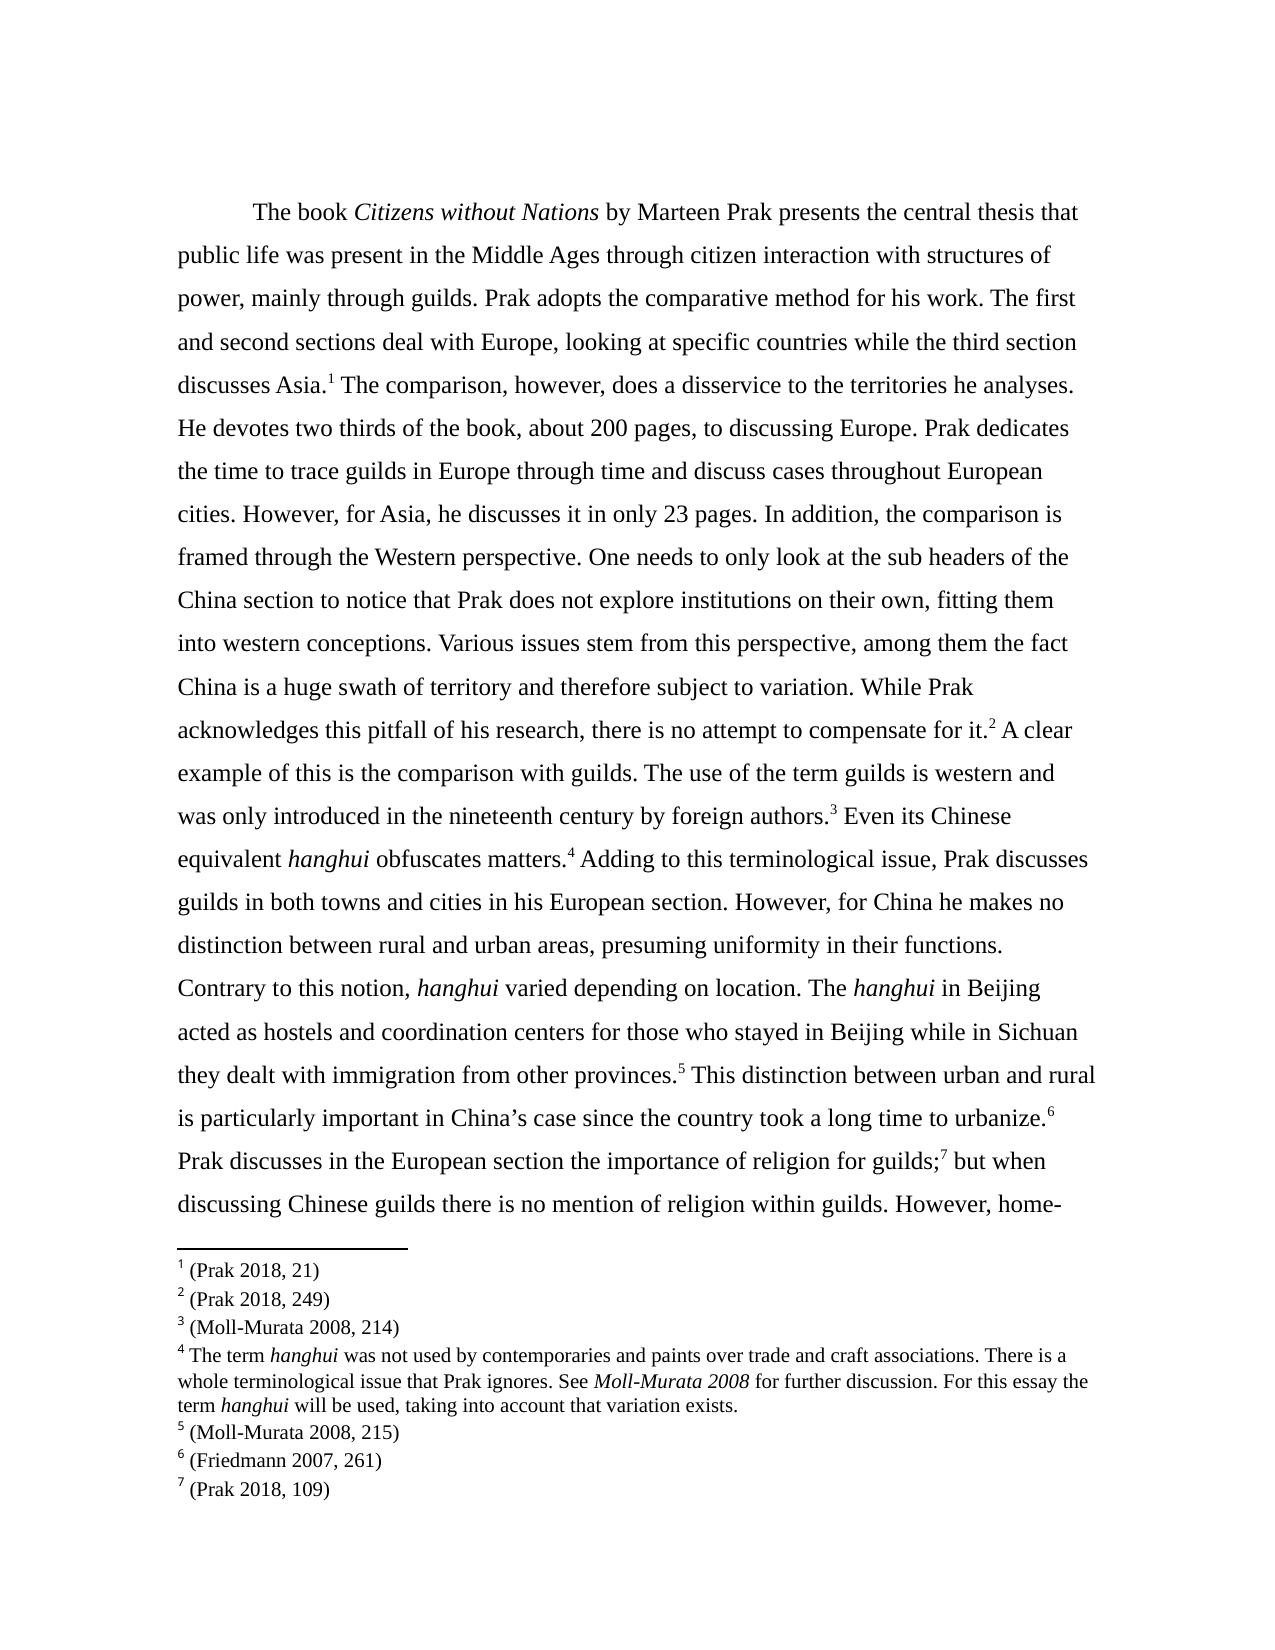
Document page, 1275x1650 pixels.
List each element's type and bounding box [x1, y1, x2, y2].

text [177, 197, 1098, 1218]
